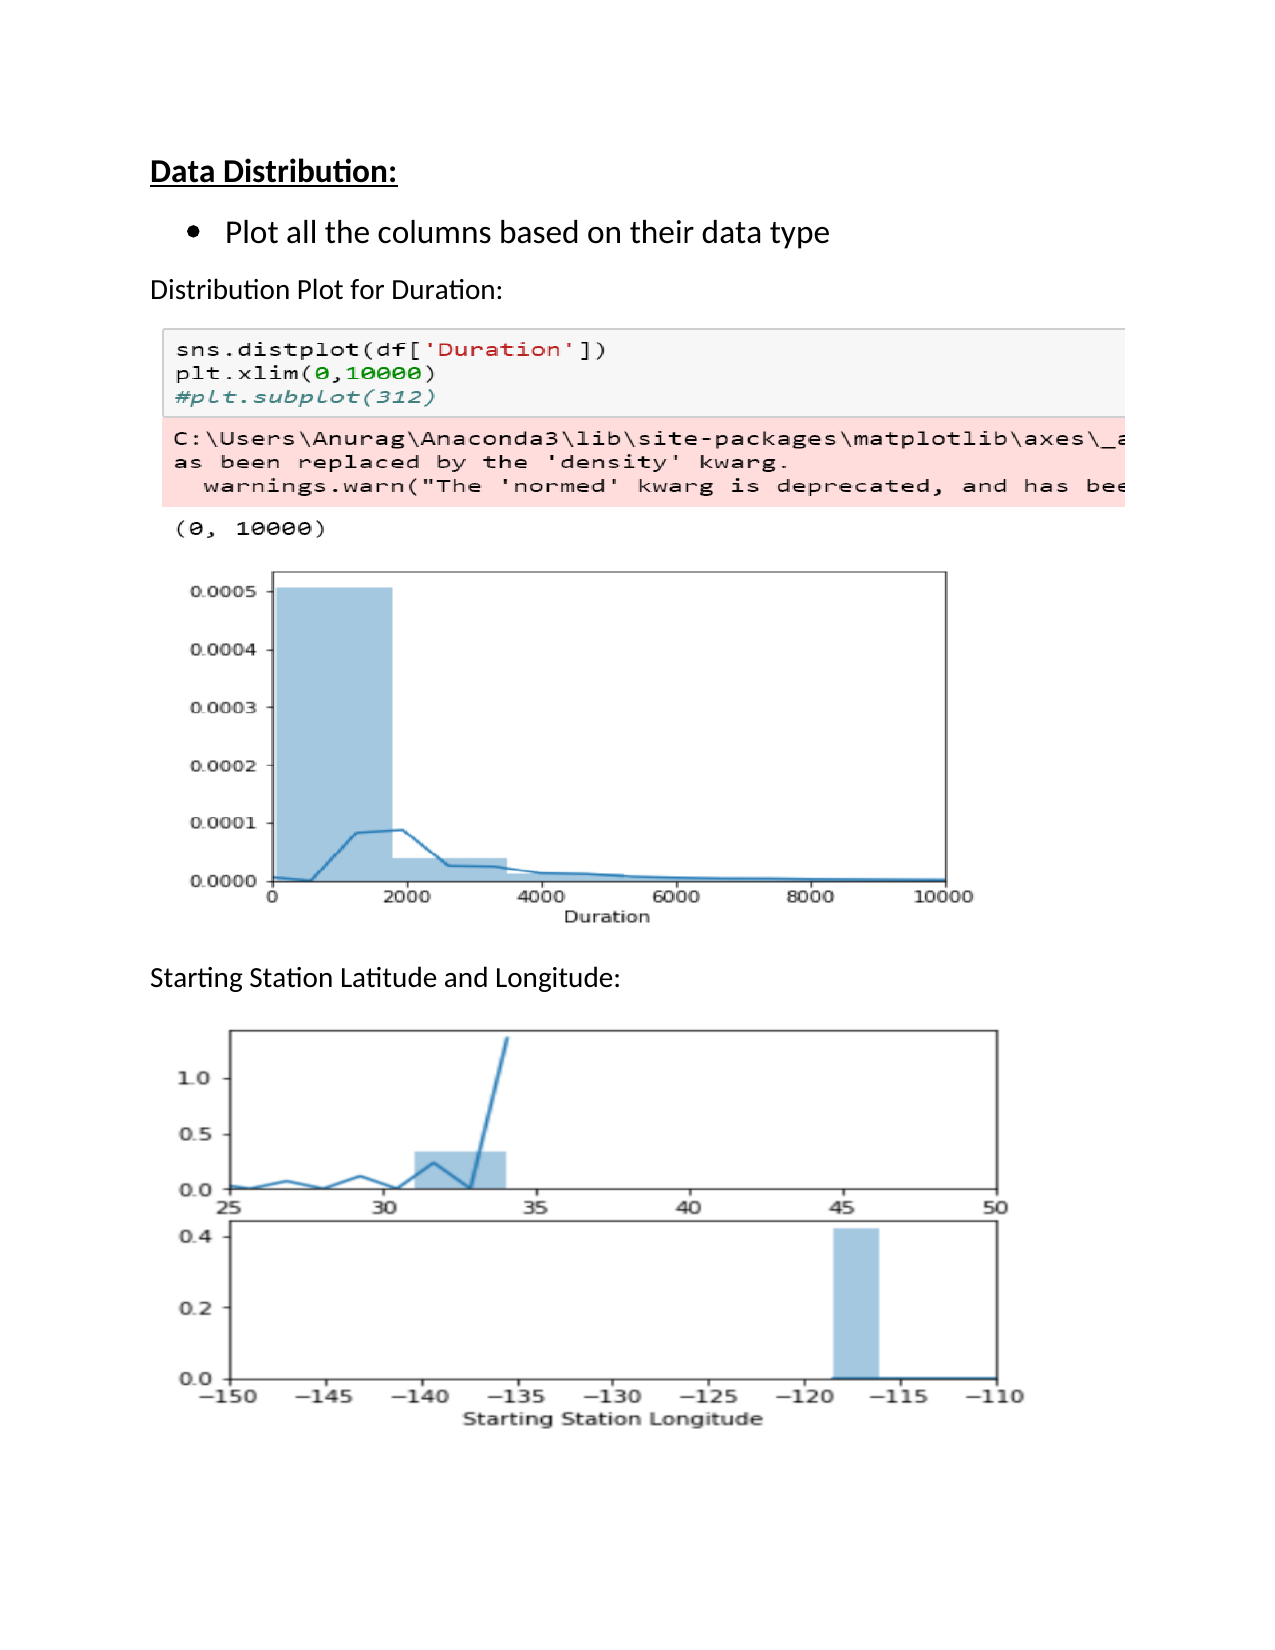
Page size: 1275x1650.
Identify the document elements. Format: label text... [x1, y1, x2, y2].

text Data Distribution: [150, 150, 1125, 191]
text Starting Station Latitude and Longitude: [150, 959, 1125, 995]
picture [150, 326, 1125, 941]
picture [150, 1014, 1125, 1432]
text Distribution Plot for Duration: [150, 271, 1125, 307]
list Plot all the columns based on their data type [187, 211, 1125, 251]
